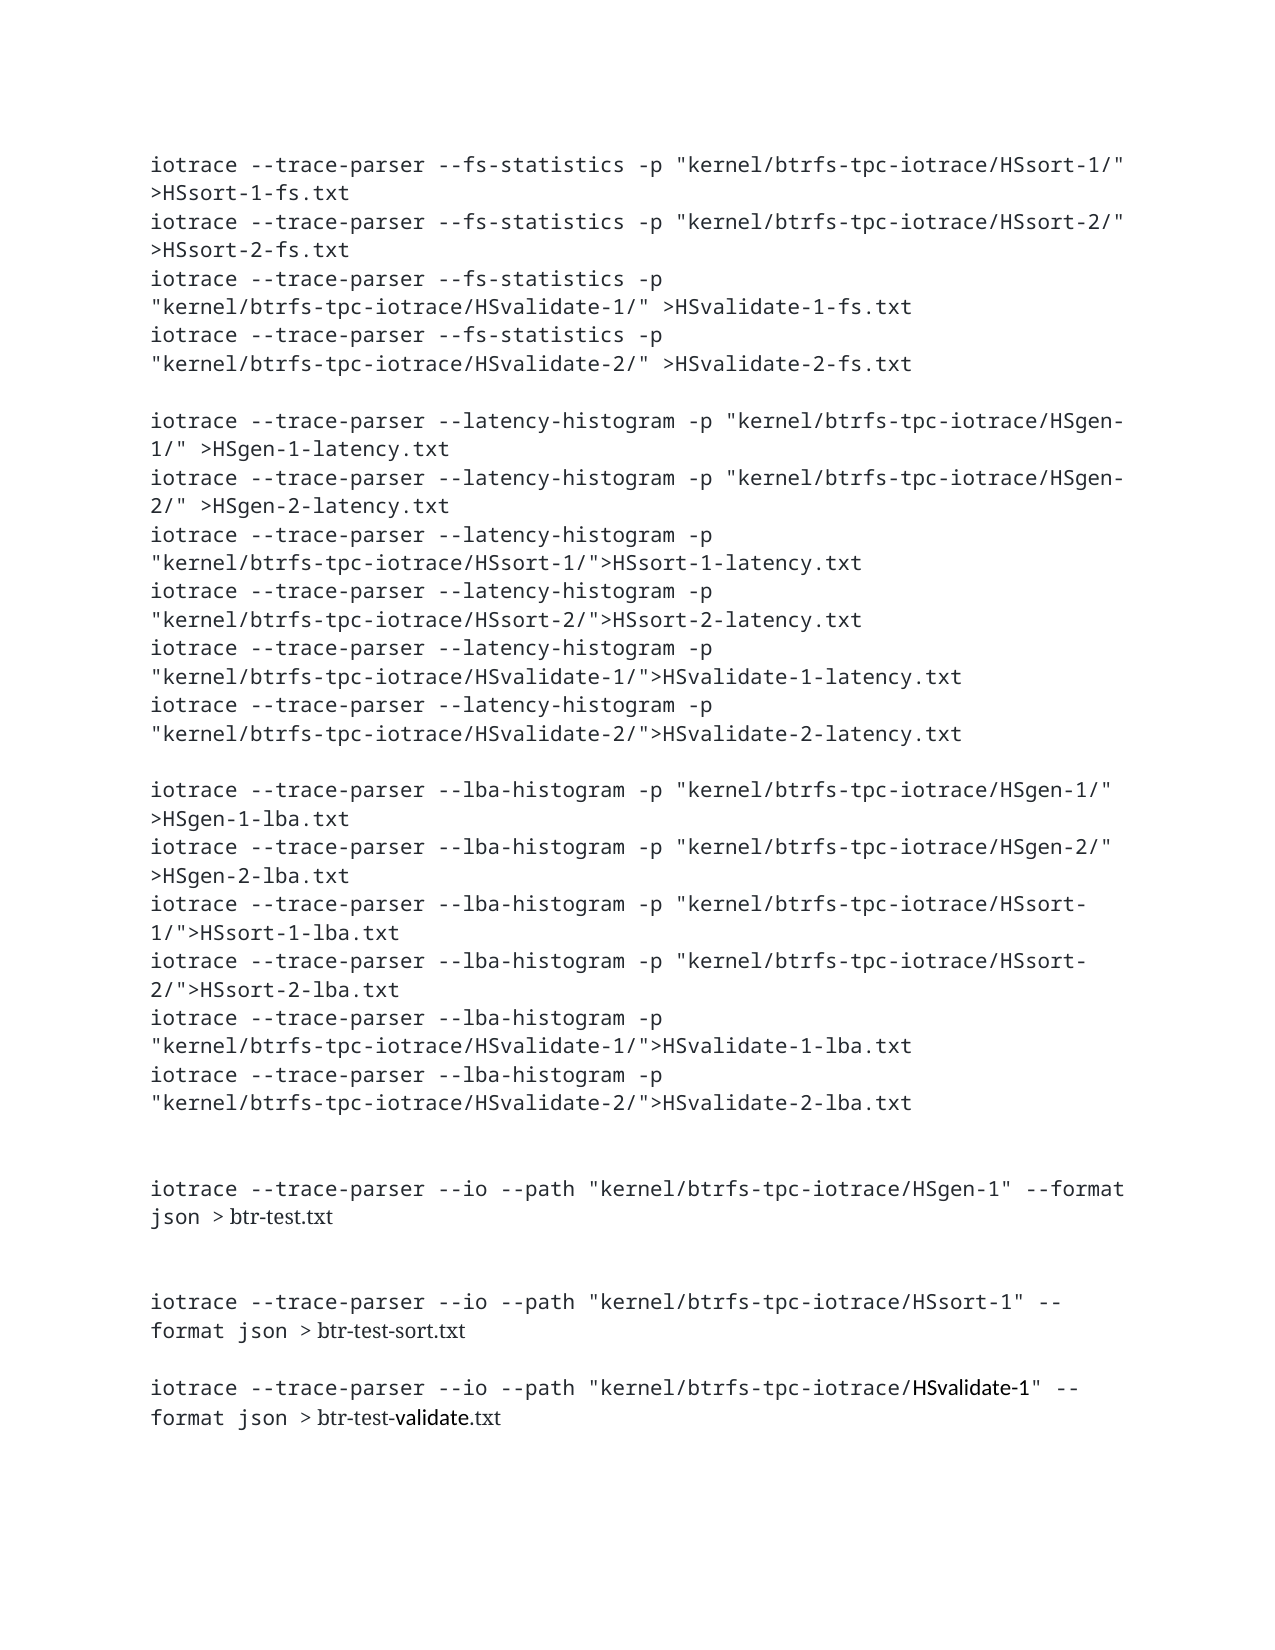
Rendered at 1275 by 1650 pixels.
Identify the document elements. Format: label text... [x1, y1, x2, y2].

text iotrace --trace-parser --lba-histogram -p "kernel/btrfs-tpc-iotrace/HSgen-1/" >HSgen-1-lba.txt [150, 776, 1125, 832]
text iotrace --trace-parser --latency-histogram -p "kernel/btrfs-tpc-iotrace/HSgen-2/" >HSgen-2-latency.txt [150, 463, 1125, 520]
text iotrace --trace-parser --latency-histogram -p "kernel/btrfs-tpc-iotrace/HSvalidate-2/">HSvalidate-2-latency.txt [150, 690, 1125, 747]
text iotrace --trace-parser --fs-statistics -p "kernel/btrfs-tpc-iotrace/HSvalidate-2/" >HSvalidate-2-fs.txt [150, 321, 1125, 377]
text iotrace --trace-parser --fs-statistics -p "kernel/btrfs-tpc-iotrace/HSsort-1/" >HSsort-1-fs.txt [150, 150, 1125, 207]
text iotrace --trace-parser --fs-statistics -p "kernel/btrfs-tpc-iotrace/HSsort-2/" >HSsort-2-fs.txt [150, 207, 1125, 264]
text iotrace --trace-parser --latency-histogram -p "kernel/btrfs-tpc-iotrace/HSsort-2/">HSsort-2-latency.txt [150, 577, 1125, 633]
text iotrace --trace-parser --io --path "kernel/btrfs-tpc-iotrace/HSgen-1" --format json > btr-test.txt [150, 1174, 1125, 1231]
text iotrace --trace-parser --fs-statistics -p "kernel/btrfs-tpc-iotrace/HSvalidate-1/" >HSvalidate-1-fs.txt [150, 264, 1125, 321]
text iotrace --trace-parser --lba-histogram -p "kernel/btrfs-tpc-iotrace/HSvalidate-1/">HSvalidate-1-lba.txt [150, 1003, 1125, 1060]
text iotrace --trace-parser --lba-histogram -p "kernel/btrfs-tpc-iotrace/HSsort-1/">HSsort-1-lba.txt [150, 889, 1125, 946]
text iotrace --trace-parser --lba-histogram -p "kernel/btrfs-tpc-iotrace/HSsort-2/">HSsort-2-lba.txt [150, 946, 1125, 1003]
text iotrace --trace-parser --latency-histogram -p "kernel/btrfs-tpc-iotrace/HSgen-1/" >HSgen-1-latency.txt [150, 406, 1125, 463]
text iotrace --trace-parser --lba-histogram -p "kernel/btrfs-tpc-iotrace/HSvalidate-2/">HSvalidate-2-lba.txt [150, 1060, 1125, 1117]
text iotrace --trace-parser --io --path "kernel/btrfs-tpc-iotrace/HSvalidate-1" --format json > btr-test-validate.txt [150, 1373, 1125, 1432]
text iotrace --trace-parser --latency-histogram -p "kernel/btrfs-tpc-iotrace/HSvalidate-1/">HSvalidate-1-latency.txt [150, 633, 1125, 690]
text iotrace --trace-parser --latency-histogram -p "kernel/btrfs-tpc-iotrace/HSsort-1/">HSsort-1-latency.txt [150, 520, 1125, 577]
text iotrace --trace-parser --io --path "kernel/btrfs-tpc-iotrace/HSsort-1" --format json > btr-test-sort.txt [150, 1287, 1125, 1344]
text iotrace --trace-parser --lba-histogram -p "kernel/btrfs-tpc-iotrace/HSgen-2/" >HSgen-2-lba.txt [150, 832, 1125, 889]
